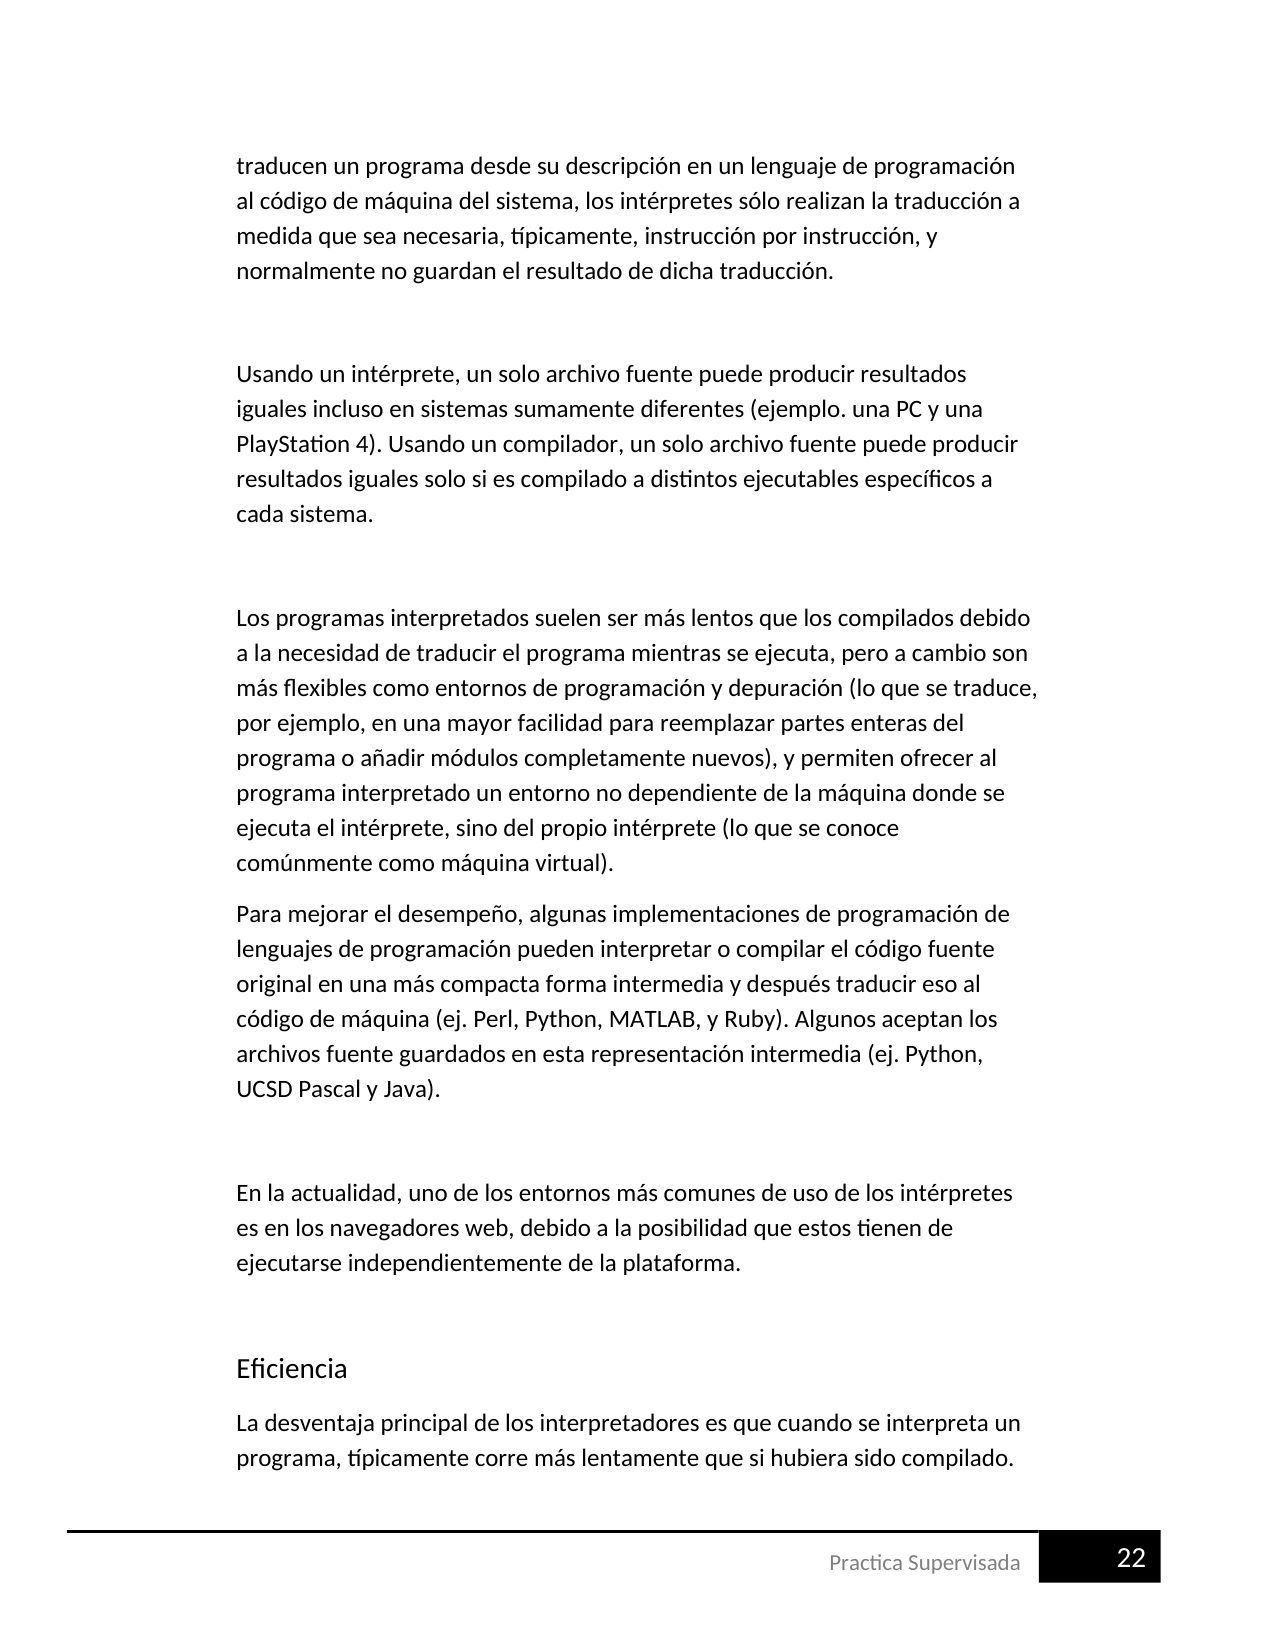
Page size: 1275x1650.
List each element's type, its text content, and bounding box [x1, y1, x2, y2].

text En la actualidad, uno de los entornos más comunes de uso de los intérpretes es en los navegadores web, debido a la posibilidad que estos tienen de ejecutarse independientemente de la plataforma. [236, 1177, 1039, 1277]
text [236, 1408, 1039, 1473]
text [236, 150, 1039, 286]
text Eficiencia [236, 1350, 1039, 1386]
text Para mejorar el desempeño, algunas implementaciones de programación de lenguajes de programación pueden interpretar o compilar el código fuente original en una más compacta forma intermedia y después traducir eso al código de máquina (ej. Perl, Python, MATLAB, y Ruby). Algunos aceptan los archivos fuente guardados en esta representación intermedia (ej. Python, UCSD Pascal y Java). [236, 898, 1039, 1104]
text Usando un intérprete, un solo archivo fuente puede producir resultados iguales incluso en sistemas sumamente diferentes (ejemplo. una PC y una PlayStation 4). Usando un compilador, un solo archivo fuente puede producir resultados iguales solo si es compilado a distintos ejecutables específicos a cada sistema. [236, 358, 1039, 529]
text Los programas interpretados suelen ser más lentos que los compilados debido a la necesidad de traducir el programa mientras se ejecuta, pero a cambio son más flexibles como entornos de programación y depuración (lo que se traduce, por ejemplo, en una mayor facilidad para reemplazar partes enteras del programa o añadir módulos completamente nuevos), y permiten ofrecer al programa interpretado un entorno no dependiente de la máquina donde se ejecuta el intérprete, sino del propio intérprete (lo que se conoce comúnmente como máquina virtual). [236, 602, 1039, 877]
